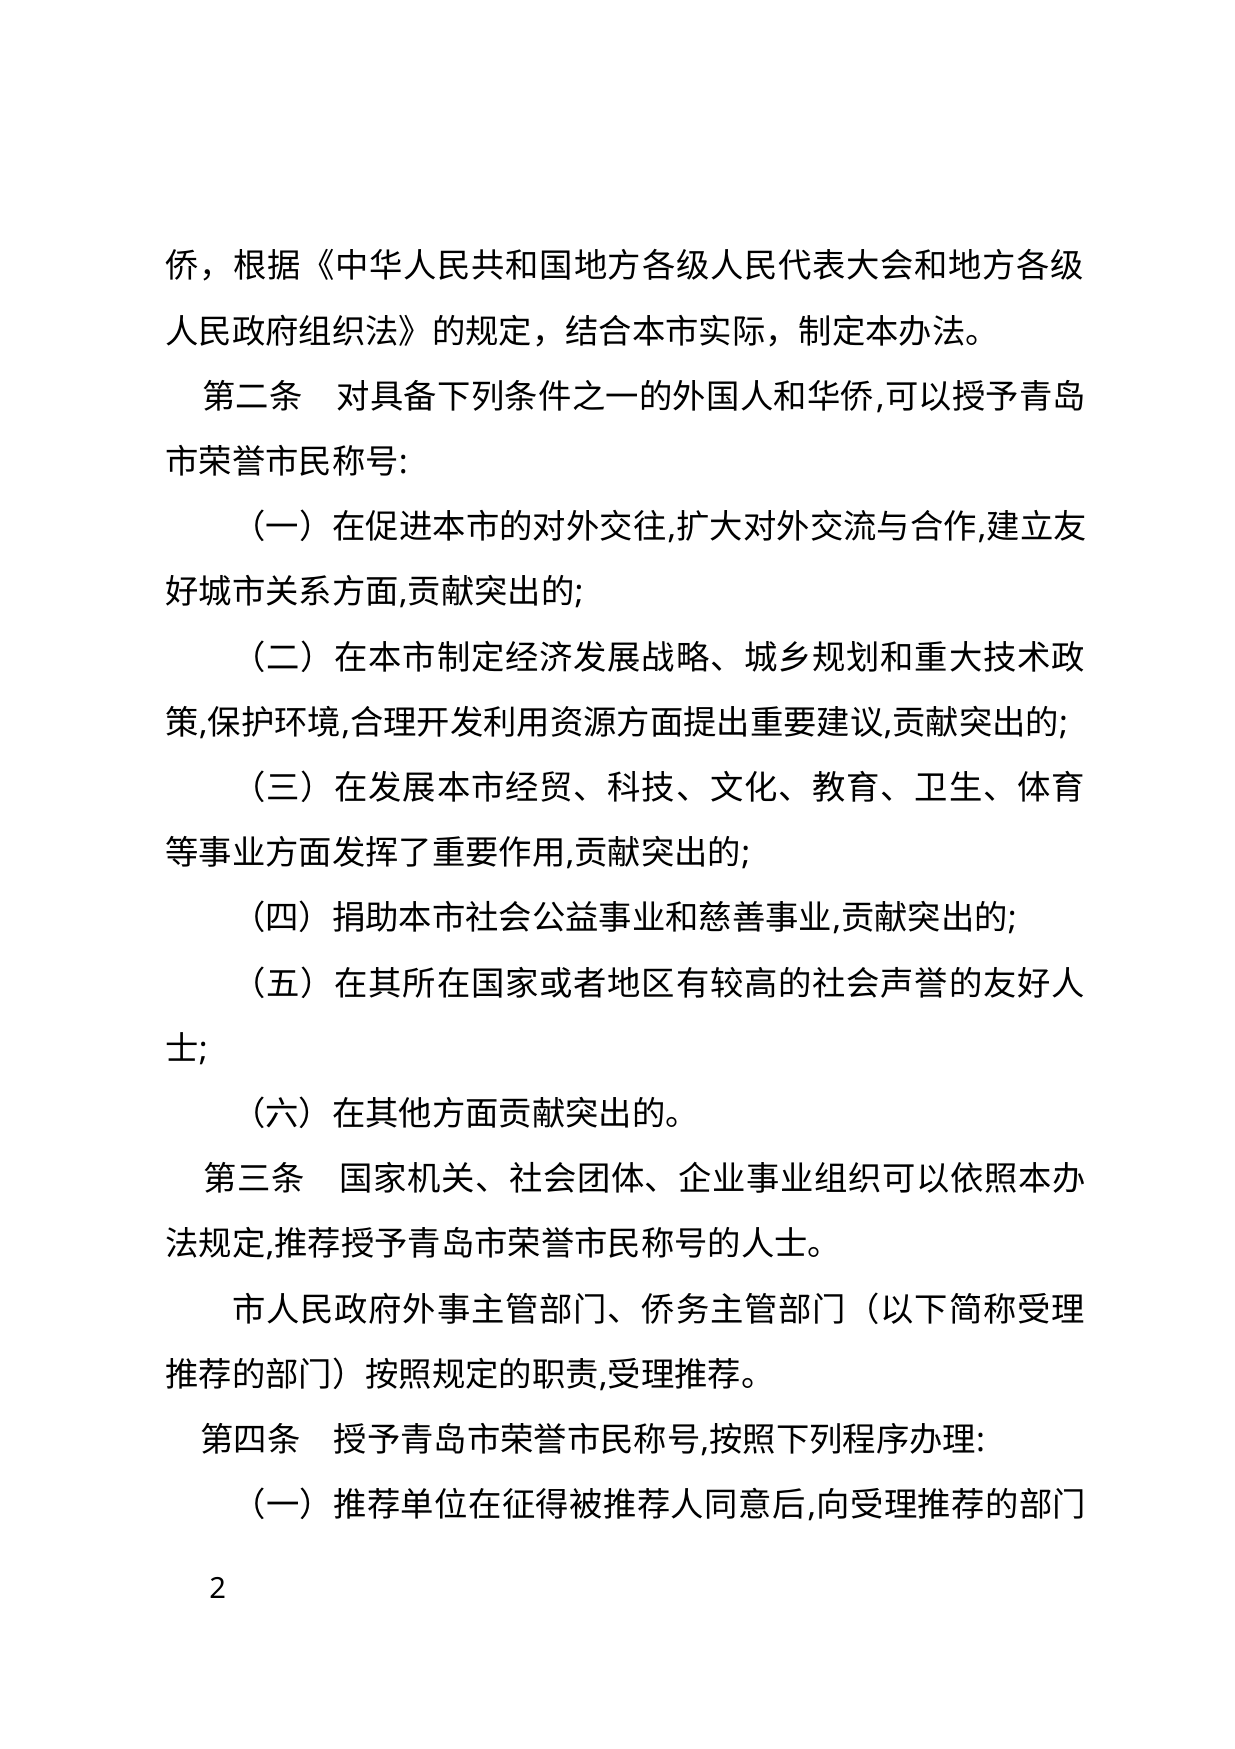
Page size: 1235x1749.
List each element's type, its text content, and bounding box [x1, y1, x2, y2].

text 市人民政府外事主管部门、侨务主管部门（以下简称受理推荐的部门）按照规定的职责,受理推荐。 [165, 1274, 1087, 1404]
text 第二条 对具备下列条件之一的外国人和华侨,可以授予青岛市荣誉市民称号: [165, 361, 1087, 492]
text （六）在其他方面贡献突出的。 [165, 1078, 1087, 1144]
text （五）在其所在国家或者地区有较高的社会声誉的友好人士; [165, 948, 1087, 1078]
text （三）在发展本市经贸、科技、文化、教育、卫生、体育等事业方面发挥了重要作用,贡献突出的; [165, 752, 1087, 883]
text （一）在促进本市的对外交往,扩大对外交流与合作,建立友好城市关系方面,贡献突出的; [165, 492, 1087, 622]
text 第四条 授予青岛市荣誉市民称号,按照下列程序办理: [165, 1404, 1087, 1470]
text （四）捐助本市社会公益事业和慈善事业,贡献突出的; [165, 883, 1087, 948]
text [165, 231, 1087, 361]
text 第三条 国家机关、社会团体、企业事业组织可以依照本办法规定,推荐授予青岛市荣誉市民称号的人士。 [165, 1144, 1087, 1274]
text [165, 1470, 1087, 1535]
text （二）在本市制定经济发展战略、城乡规划和重大技术政策,保护环境,合理开发利用资源方面提出重要建议,贡献突出的; [165, 622, 1087, 752]
